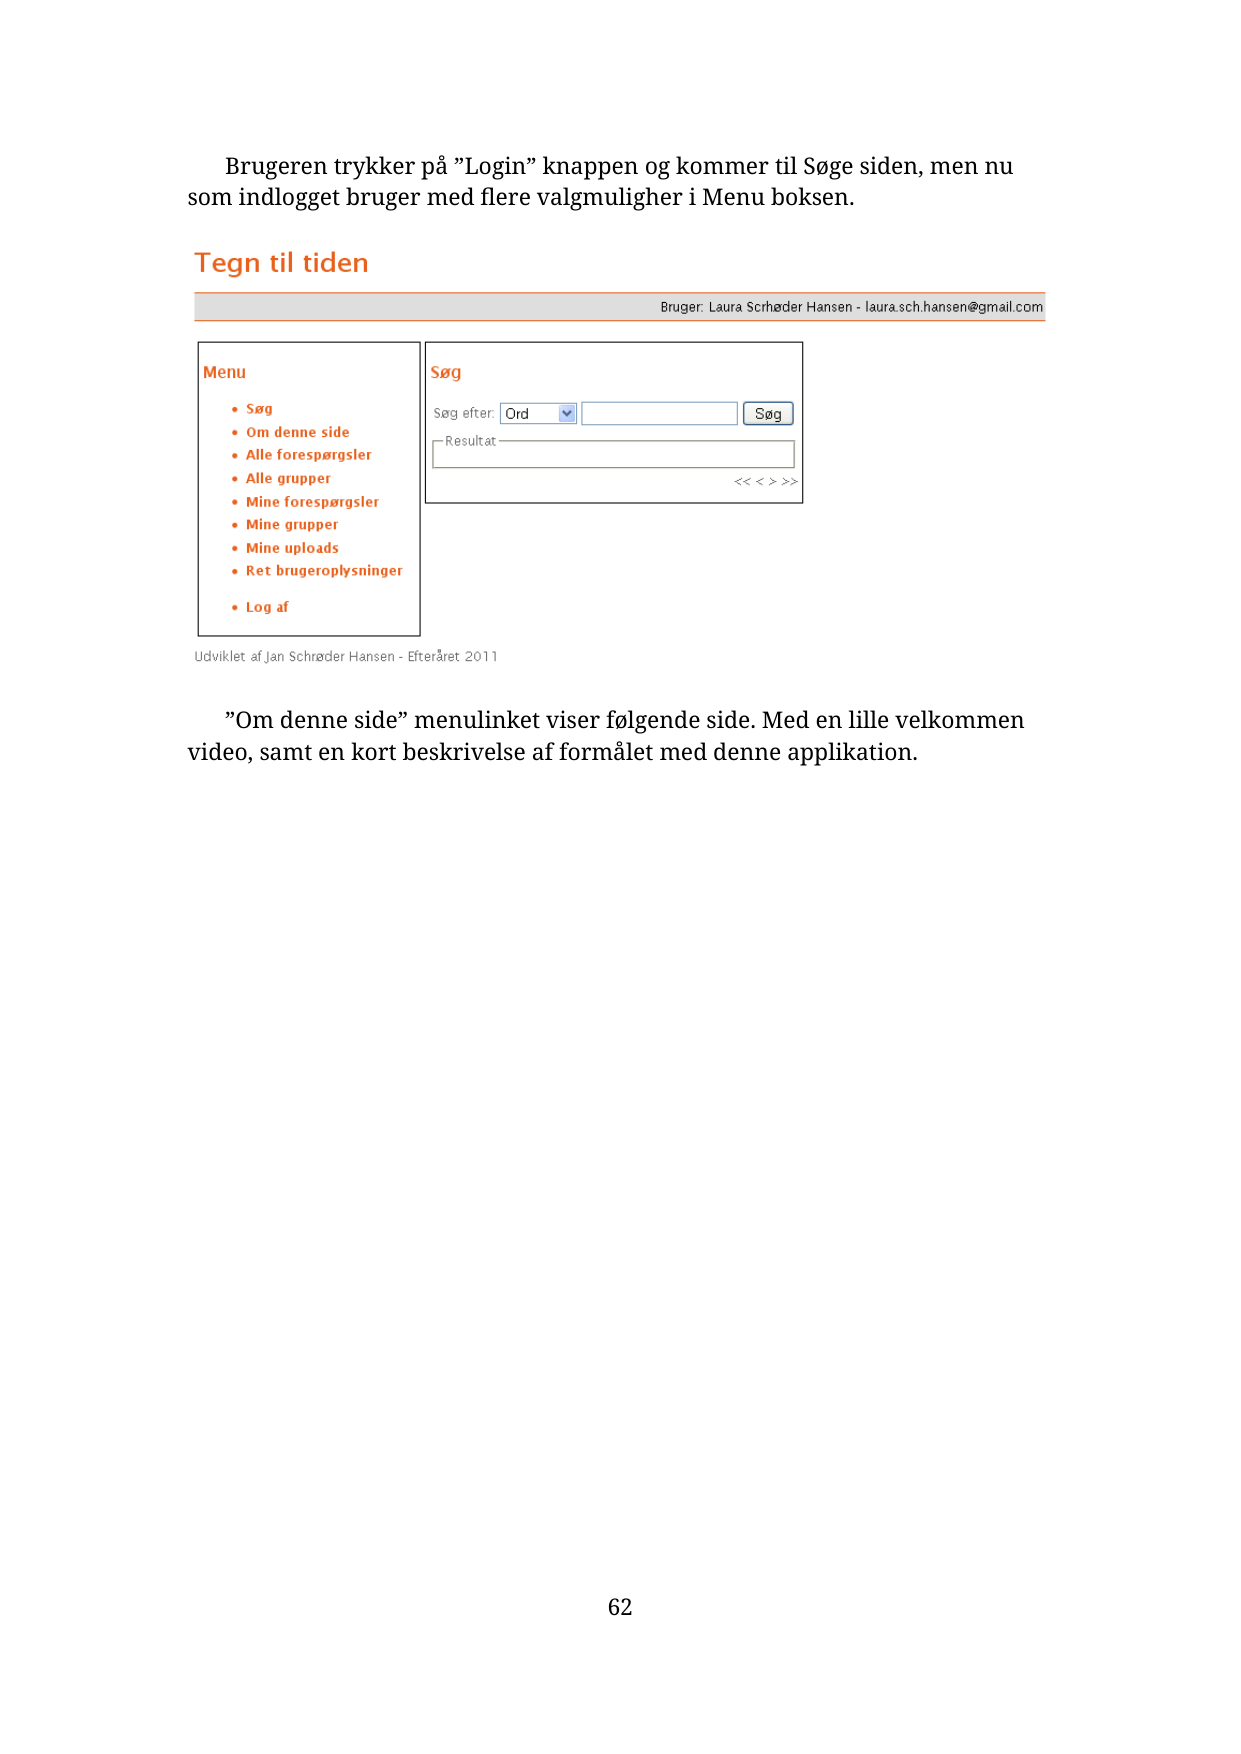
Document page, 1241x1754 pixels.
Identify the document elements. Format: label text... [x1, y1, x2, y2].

text ”Om denne side” menulinket viser følgende side. Med en lille velkommen video, samt en kort beskrivelse af formålet med denne applikation. [187, 704, 1053, 767]
text Brugeren trykker på ”Login” knappen og kommer til Søge siden, men nu som indlogget bruger med flere valgmuligher i Menu boksen. [187, 150, 1053, 212]
picture [187, 243, 1053, 673]
